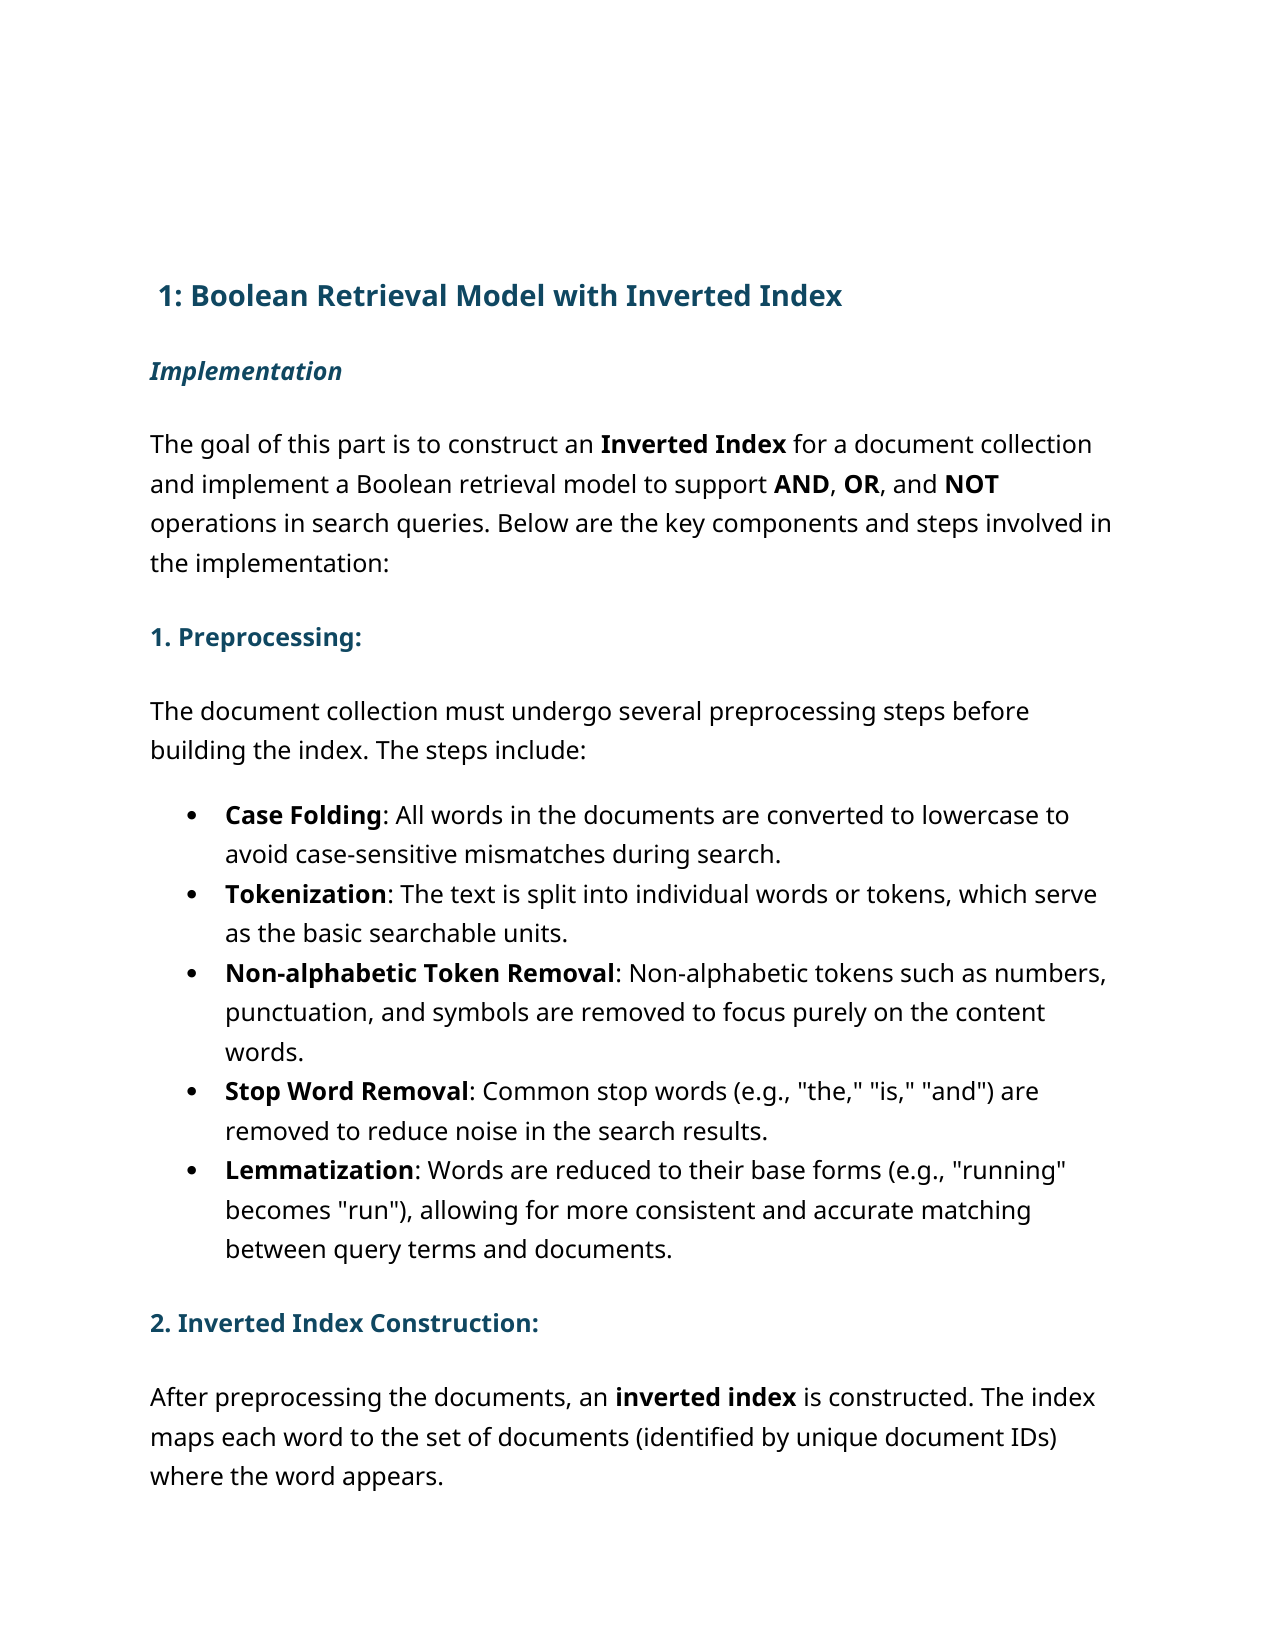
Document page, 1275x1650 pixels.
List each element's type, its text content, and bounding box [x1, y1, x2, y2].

list Non-alphabetic Token Removal: Non-alphabetic tokens such as numbers, punctuation, and symbols are removed to focus purely on the content words. [187, 955, 1125, 1068]
list Tokenization: The text is split into individual words or tokens, which serve as the basic searchable units. [187, 876, 1125, 950]
list Stop Word Removal: Common stop words (e.g., "the," "is," "and") are removed to reduce noise in the search results. [187, 1074, 1125, 1147]
text The goal of this part is to construct an Inverted Index for a document collection and implement a Boolean retrieval model to support AND, OR, and NOT operations in search queries. Below are the key components and steps involved in the implementation: [150, 427, 1125, 579]
list Case Folding: All words in the documents are converted to lowercase to avoid case-sensitive mismatches during search. [187, 797, 1125, 871]
subtitle 2. Inverted Index Construction: [150, 1306, 1125, 1340]
subtitle 1. Preprocessing: [150, 619, 1125, 653]
text The document collection must undergo several preprocessing steps before building the index. The steps include: [150, 693, 1125, 767]
subtitle Implementation [150, 354, 1125, 388]
list Lemmatization: Words are reduced to their base forms (e.g., "running" becomes "run"), allowing for more consistent and accurate matching between query terms and documents. [187, 1153, 1125, 1266]
subtitle 1: Boolean Retrieval Model with Inverted Index [150, 275, 1125, 314]
text After preprocessing the documents, an inverted index is constructed. The index maps each word to the set of documents (identified by unique document IDs) where the word appears. [150, 1380, 1125, 1493]
